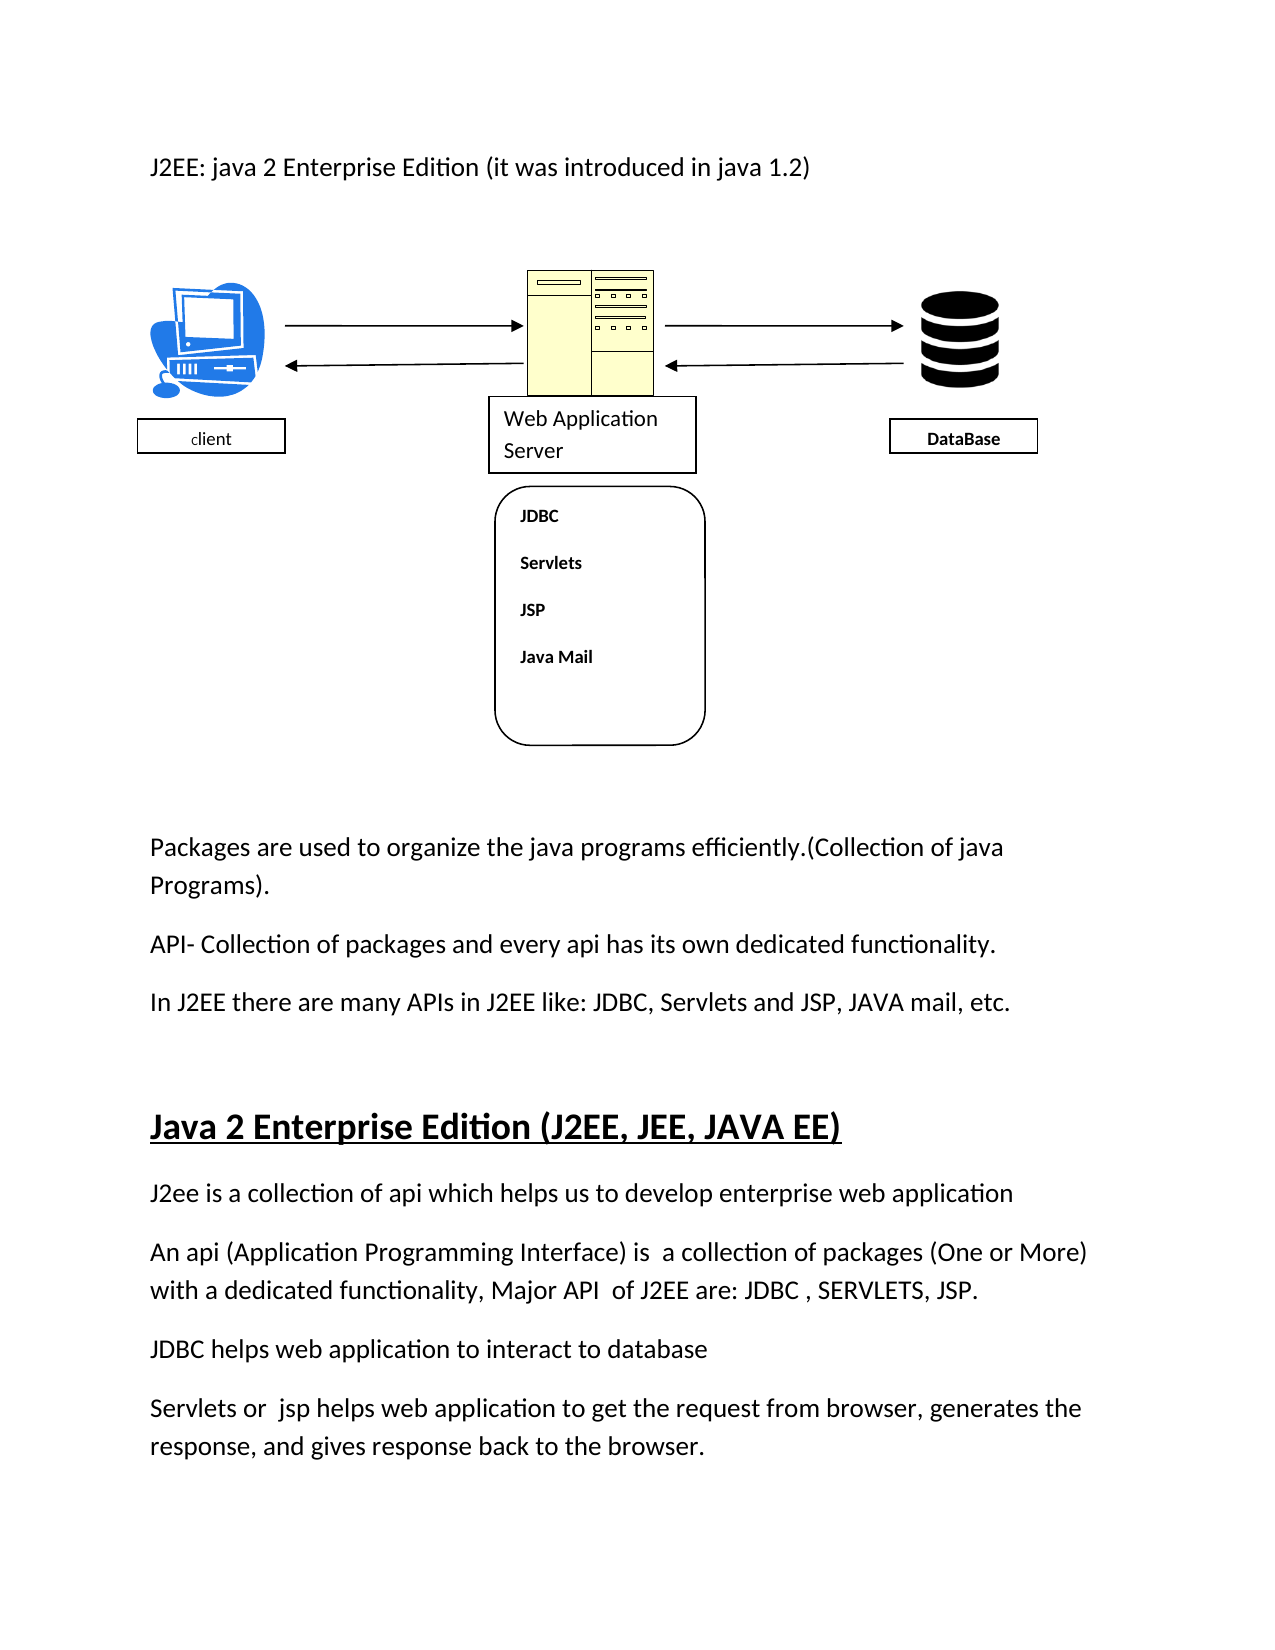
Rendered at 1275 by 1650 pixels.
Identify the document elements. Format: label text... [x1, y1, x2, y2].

text Servlets or jsp helps web application to get the request from browser, generates the response, and gives response back to the browser. [150, 1391, 1125, 1462]
text J2EE: java 2 Enterprise Edition (it was introduced in java 1.2) [150, 150, 1125, 183]
picture [900, 279, 1019, 399]
text An api (Application Programming Interface) is a collection of packages (One or More) with a dedicated functionality, Major API of J2EE are: JDBC , SERVLETS, JSP. [150, 1235, 1125, 1306]
text JDBC helps web application to interact to database [150, 1332, 1125, 1365]
text Packages are used to organize the java programs efficiently.(Collection of java Programs). [150, 830, 1125, 901]
text Java 2 Enterprise Edition (J2EE, JEE, JAVA EE) [150, 1103, 1125, 1149]
text In J2EE there are many APIs in J2EE like: JDBC, Servlets and JSP, JAVA mail, etc. [150, 986, 1125, 1018]
text API- Collection of packages and every api has its own dedicated functionality. [150, 927, 1125, 960]
text J2ee is a collection of api which helps us to develop enterprise web application [150, 1177, 1125, 1209]
